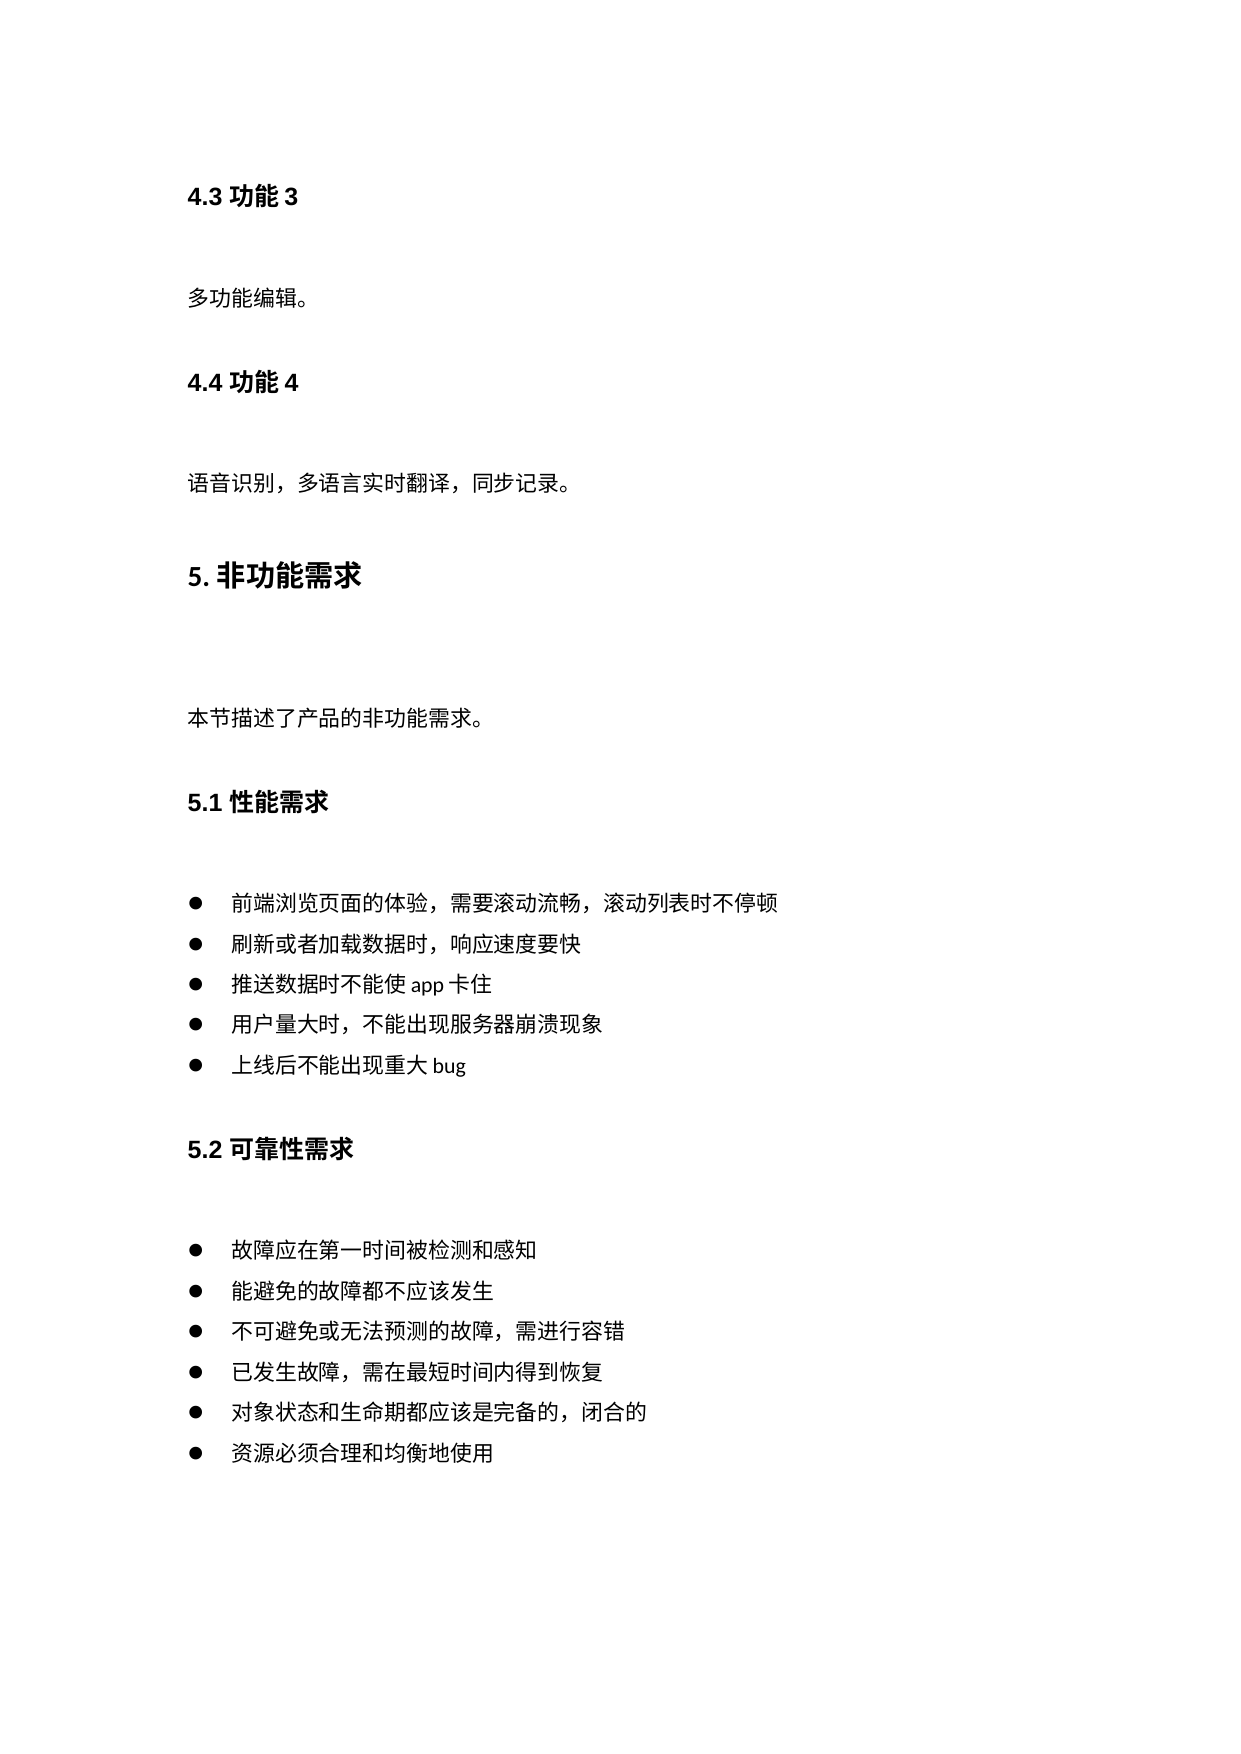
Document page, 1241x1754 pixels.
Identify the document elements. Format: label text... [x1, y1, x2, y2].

list 前端浏览页面的体验，需要滚动流畅，滚动列表时不停顿 [187, 886, 1053, 918]
subtitle 5. 非功能需求 [187, 542, 1053, 607]
list 对象状态和生命期都应该是完备的，闭合的 [187, 1395, 1053, 1427]
list 能避免的故障都不应该发生 [187, 1273, 1053, 1306]
list 故障应在第一时间被检测和感知 [187, 1233, 1053, 1266]
list 资源必须合理和均衡地使用 [187, 1435, 1053, 1468]
subtitle 5.2 可靠性需求 [187, 1115, 1053, 1180]
list 已发生故障，需在最短时间内得到恢复 [187, 1354, 1053, 1387]
subtitle 5.1 性能需求 [187, 768, 1053, 833]
list 推送数据时不能使app卡住 [187, 967, 1053, 999]
list 刷新或者加载数据时，响应速度要快 [187, 926, 1053, 959]
text 本节描述了产品的非功能需求。 [187, 700, 1053, 733]
list 不可避免或无法预测的故障，需进行容错 [187, 1314, 1053, 1346]
list 上线后不能出现重大bug [187, 1047, 1053, 1080]
subtitle 4.4 功能4 [187, 348, 1053, 413]
subtitle 4.3 功能3 [187, 162, 1053, 227]
text 多功能编辑。 [187, 280, 1053, 313]
text 语音识别，多语言实时翻译，同步记录。 [187, 466, 1053, 498]
list 用户量大时，不能出现服务器崩溃现象 [187, 1007, 1053, 1039]
